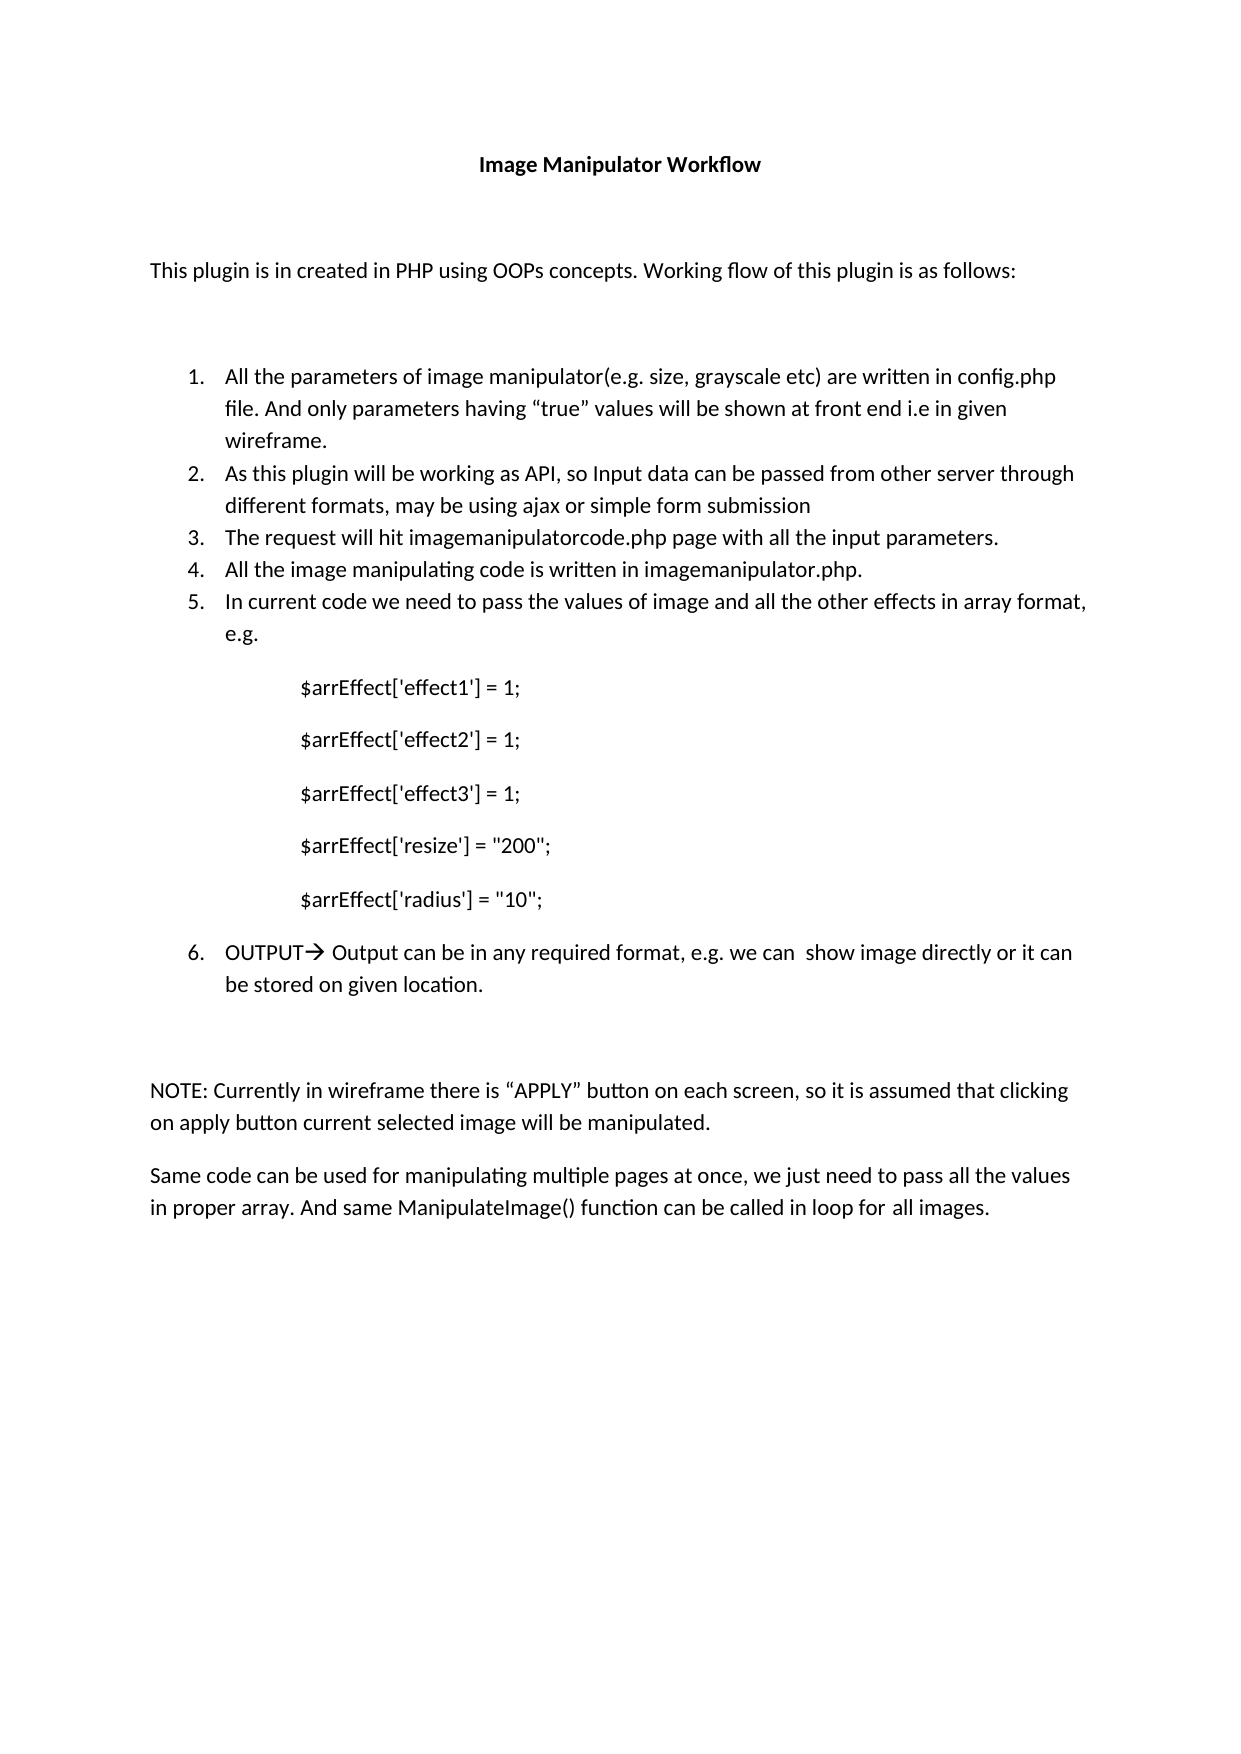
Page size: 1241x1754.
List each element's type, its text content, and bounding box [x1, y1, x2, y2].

text $arrEffect['resize'] = "200"; [300, 832, 1090, 860]
text This plugin is in created in PHP using OOPs concepts. Working flow of this plugin is as follows: [150, 256, 1090, 284]
list OUTPUT Output can be in any required format, e.g. we can show image directly or it can be stored on given location. [187, 938, 1090, 998]
list The request will hit imagemanipulatorcode.php page with all the input parameters. [187, 523, 1090, 551]
text $arrEffect['effect1'] = 1; [300, 673, 1090, 701]
list In current code we need to pass the values of image and all the other effects in array format, e.g. [187, 587, 1090, 648]
list As this plugin will be working as API, so Input data can be passed from other server through different formats, may be using ajax or simple form submission [187, 459, 1090, 519]
text $arrEffect['effect3'] = 1; [300, 779, 1090, 807]
text Same code can be used for manipulating multiple pages at once, we just need to pass all the values in proper array. And same ManipulateImage() function can be called in loop for all images. [150, 1161, 1090, 1221]
list All the parameters of image manipulator(e.g. size, grayscale etc) are written in config.php file. And only parameters having “true” values will be shown at front end i.e in given wireframe. [187, 362, 1090, 454]
text NOTE: Currently in wireframe there is “APPLY” button on each screen, so it is assumed that clicking on apply button current selected image will be manipulated. [150, 1076, 1090, 1136]
text Image Manipulator Workflow [150, 150, 1090, 178]
text $arrEffect['radius'] = "10"; [300, 885, 1090, 913]
text $arrEffect['effect2'] = 1; [300, 726, 1090, 754]
list All the image manipulating code is written in imagemanipulator.php. [187, 555, 1090, 583]
